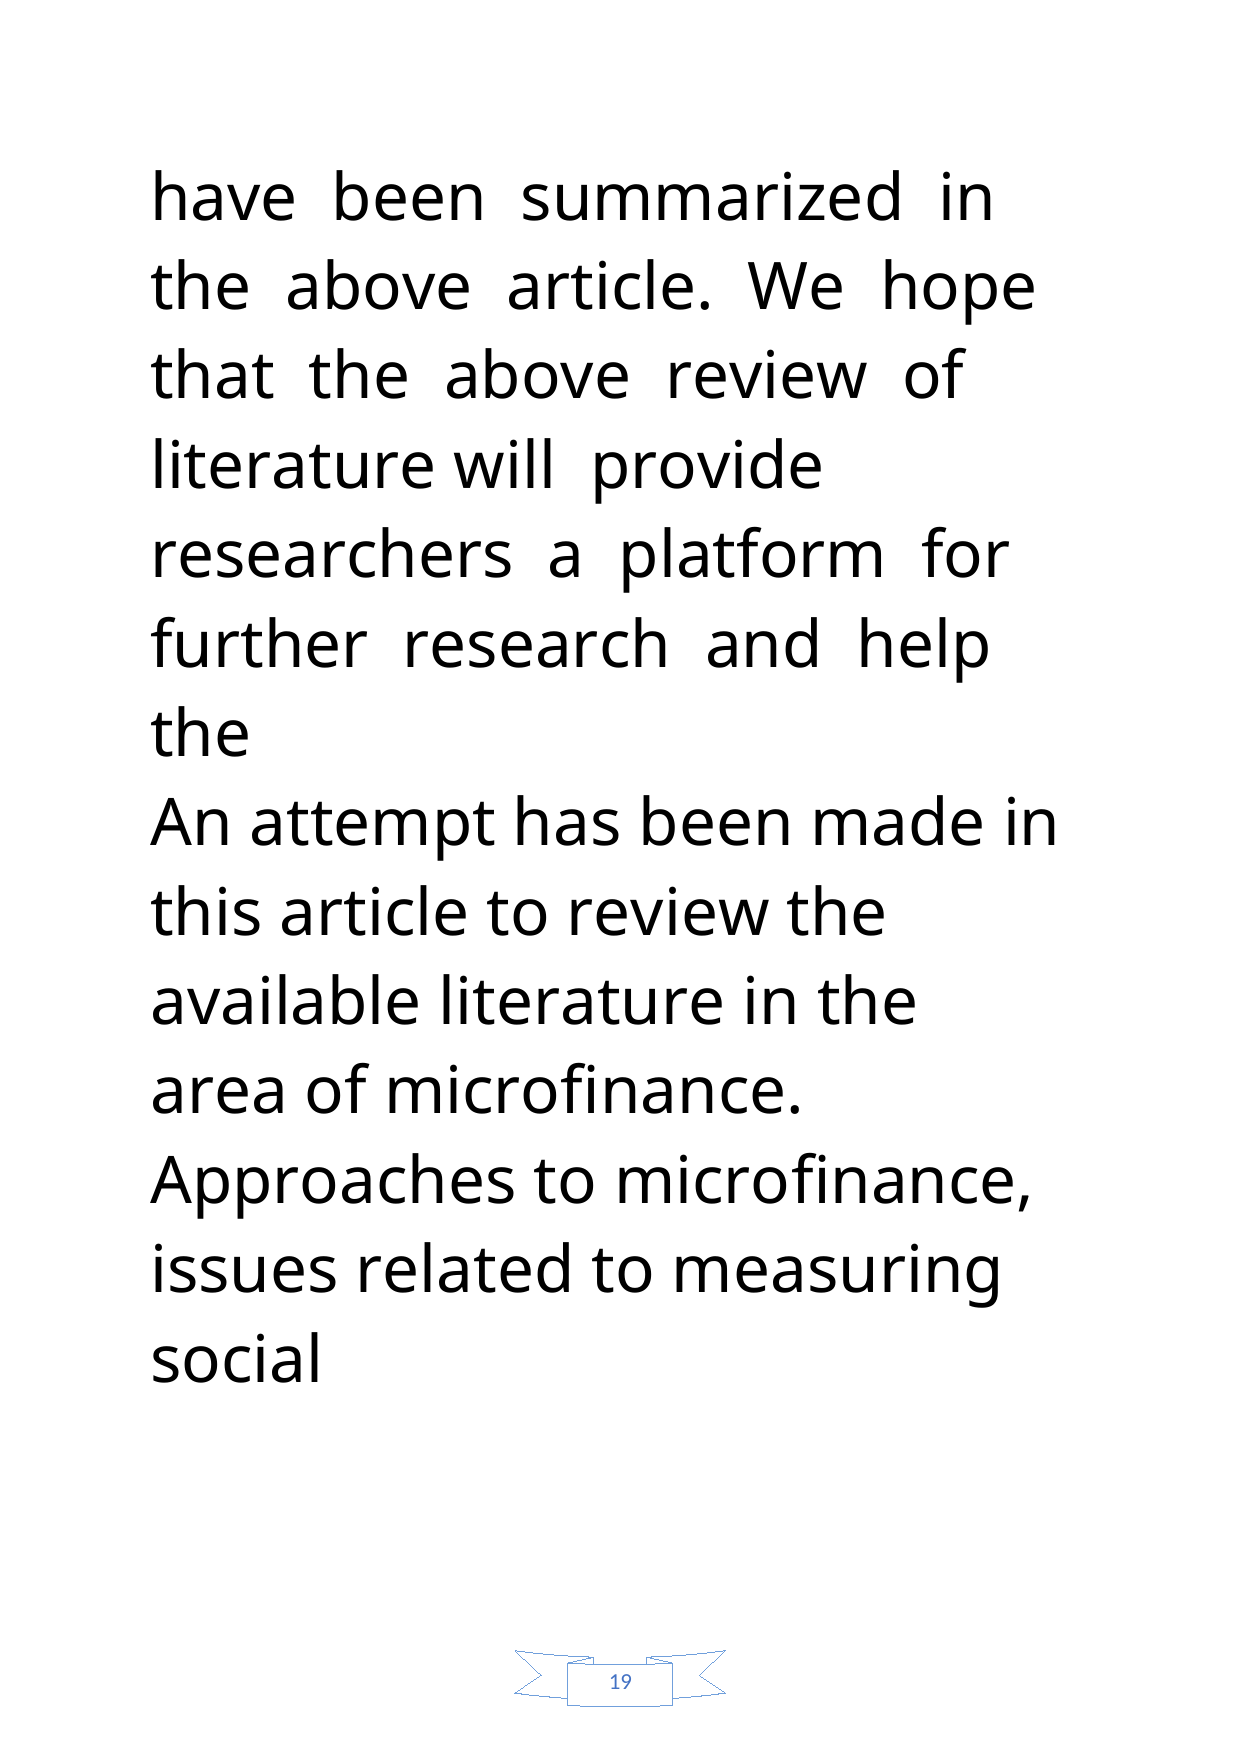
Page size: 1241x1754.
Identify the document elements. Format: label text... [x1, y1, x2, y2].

text area of microfinance. Approaches to microfinance, issues related to measuring social [150, 1044, 1090, 1401]
text literature will provide researchers a platform for further research and help the [150, 418, 1090, 776]
text An attempt has been made in this article to review the available literature in the [150, 776, 1090, 1044]
text have been summarized in the above article. We hope that the above review of [150, 150, 1090, 418]
